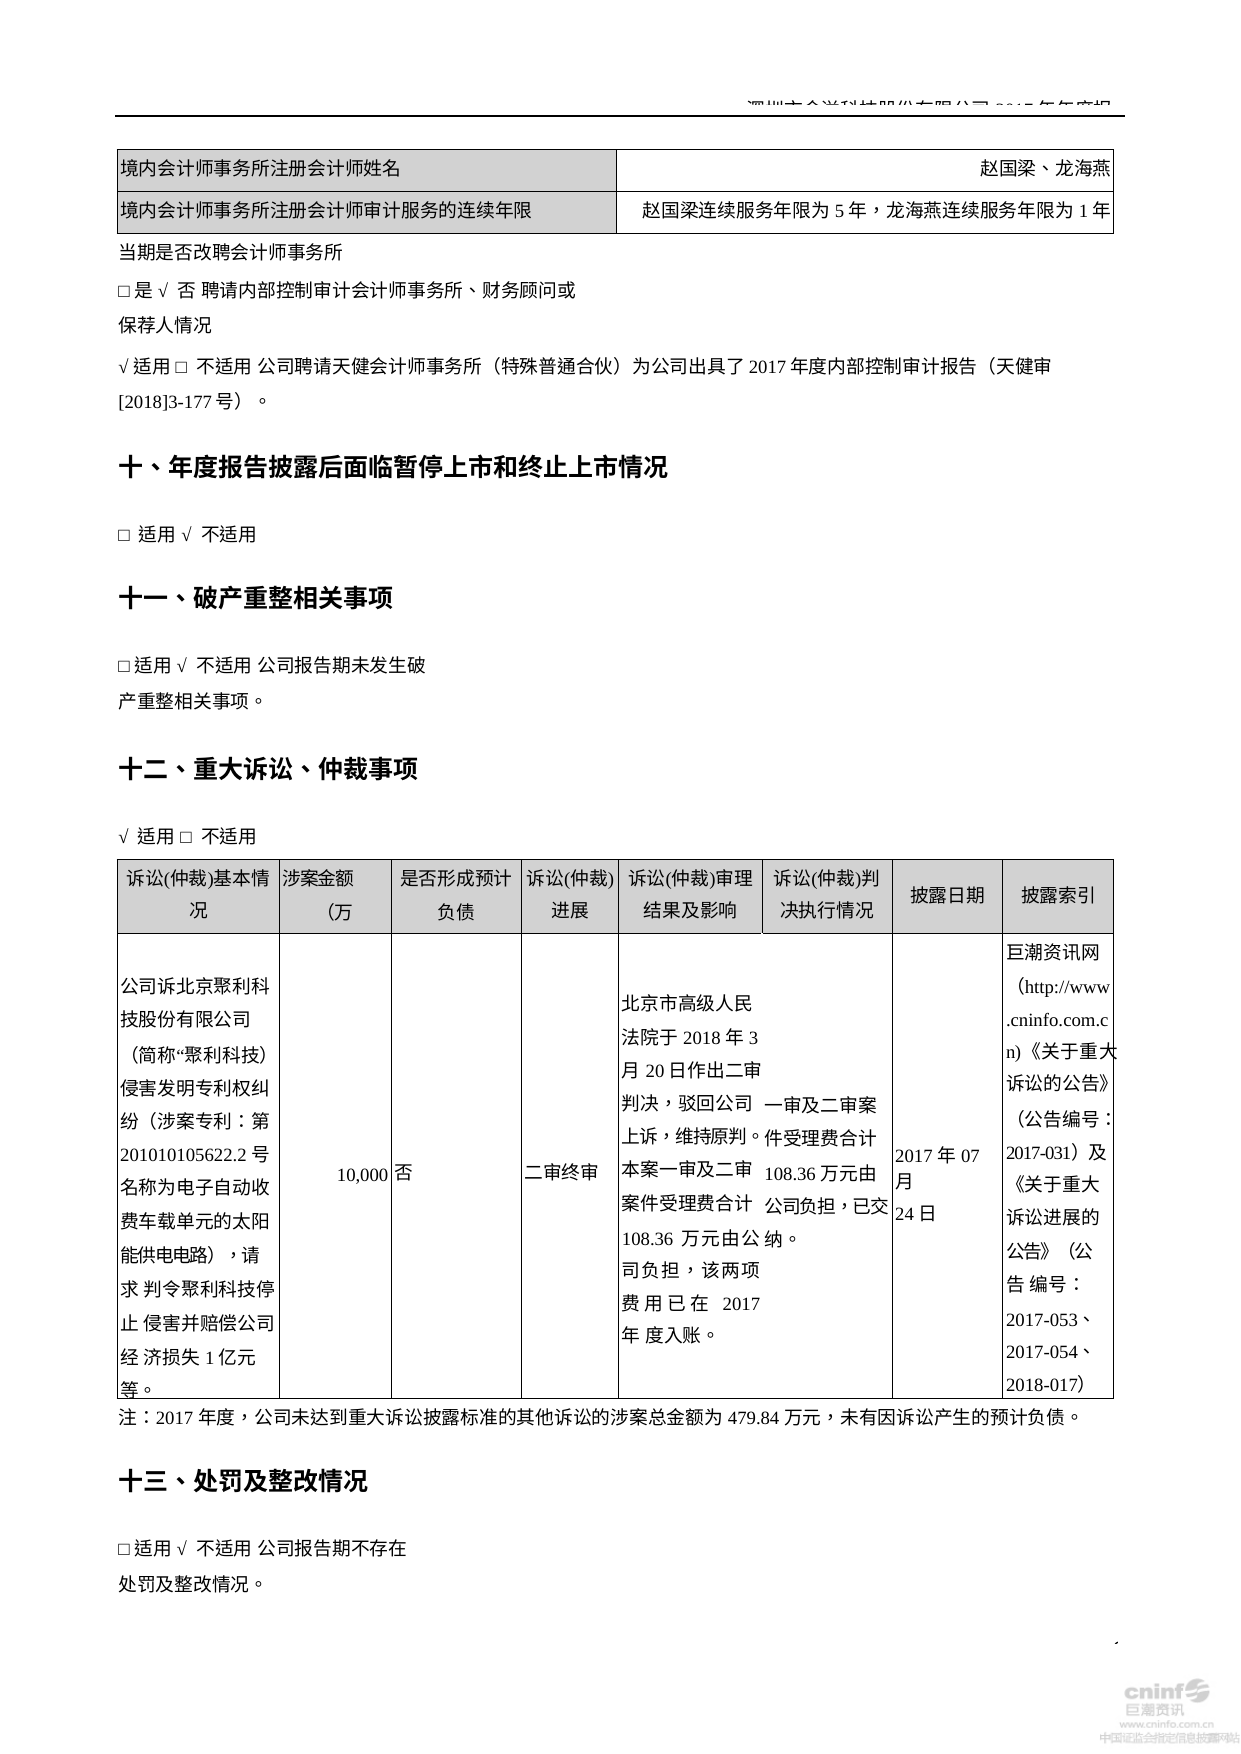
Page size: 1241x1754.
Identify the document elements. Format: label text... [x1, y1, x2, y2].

text □ 适用 √ 不适用 [118, 521, 1112, 547]
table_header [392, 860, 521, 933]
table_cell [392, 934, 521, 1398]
text √ 适用 □ 不适用 [118, 824, 1112, 849]
subtitle 十、年度报告披露后面临暂停上市和终止上市情况 [118, 450, 1112, 484]
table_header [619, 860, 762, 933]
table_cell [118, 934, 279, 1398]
text 当期是否改聘会计师事务所 [118, 239, 1112, 265]
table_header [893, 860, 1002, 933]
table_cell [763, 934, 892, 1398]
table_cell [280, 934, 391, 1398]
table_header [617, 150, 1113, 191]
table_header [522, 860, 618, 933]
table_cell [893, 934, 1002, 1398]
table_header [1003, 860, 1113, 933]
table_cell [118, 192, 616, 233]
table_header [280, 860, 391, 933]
text □ 适用 √ 不适用 公司报告期未发生破产重整相关事项。 [118, 653, 439, 714]
picture [1099, 1673, 1241, 1754]
subtitle 十三、处罚及整改情况 [118, 1464, 1112, 1498]
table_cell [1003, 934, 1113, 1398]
text □ 是 √ 否 聘请内部控制审计会计师事务所、财务顾问或保荐人情况 [118, 277, 589, 338]
text √ 适用 □ 不适用 公司聘请天健会计师事务所（特殊普通合伙）为公司出具了2017年度内部控制审计报告（天健审[2018]3-177号）。 [118, 353, 1056, 414]
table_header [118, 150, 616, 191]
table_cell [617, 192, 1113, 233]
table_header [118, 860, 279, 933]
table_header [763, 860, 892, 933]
subtitle 十二、重大诉讼、仲裁事项 [118, 752, 1112, 786]
text 注：2017 年度，公司未达到重大诉讼披露标准的其他诉讼的涉案总金额为 479.84 万元，未有因诉讼产生的预计负债。 [118, 1404, 1112, 1429]
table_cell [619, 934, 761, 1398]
text □ 适用 √ 不适用 公司报告期不存在处罚及整改情况。 [118, 1536, 420, 1597]
subtitle 十一、破产重整相关事项 [118, 581, 1112, 615]
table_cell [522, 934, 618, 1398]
